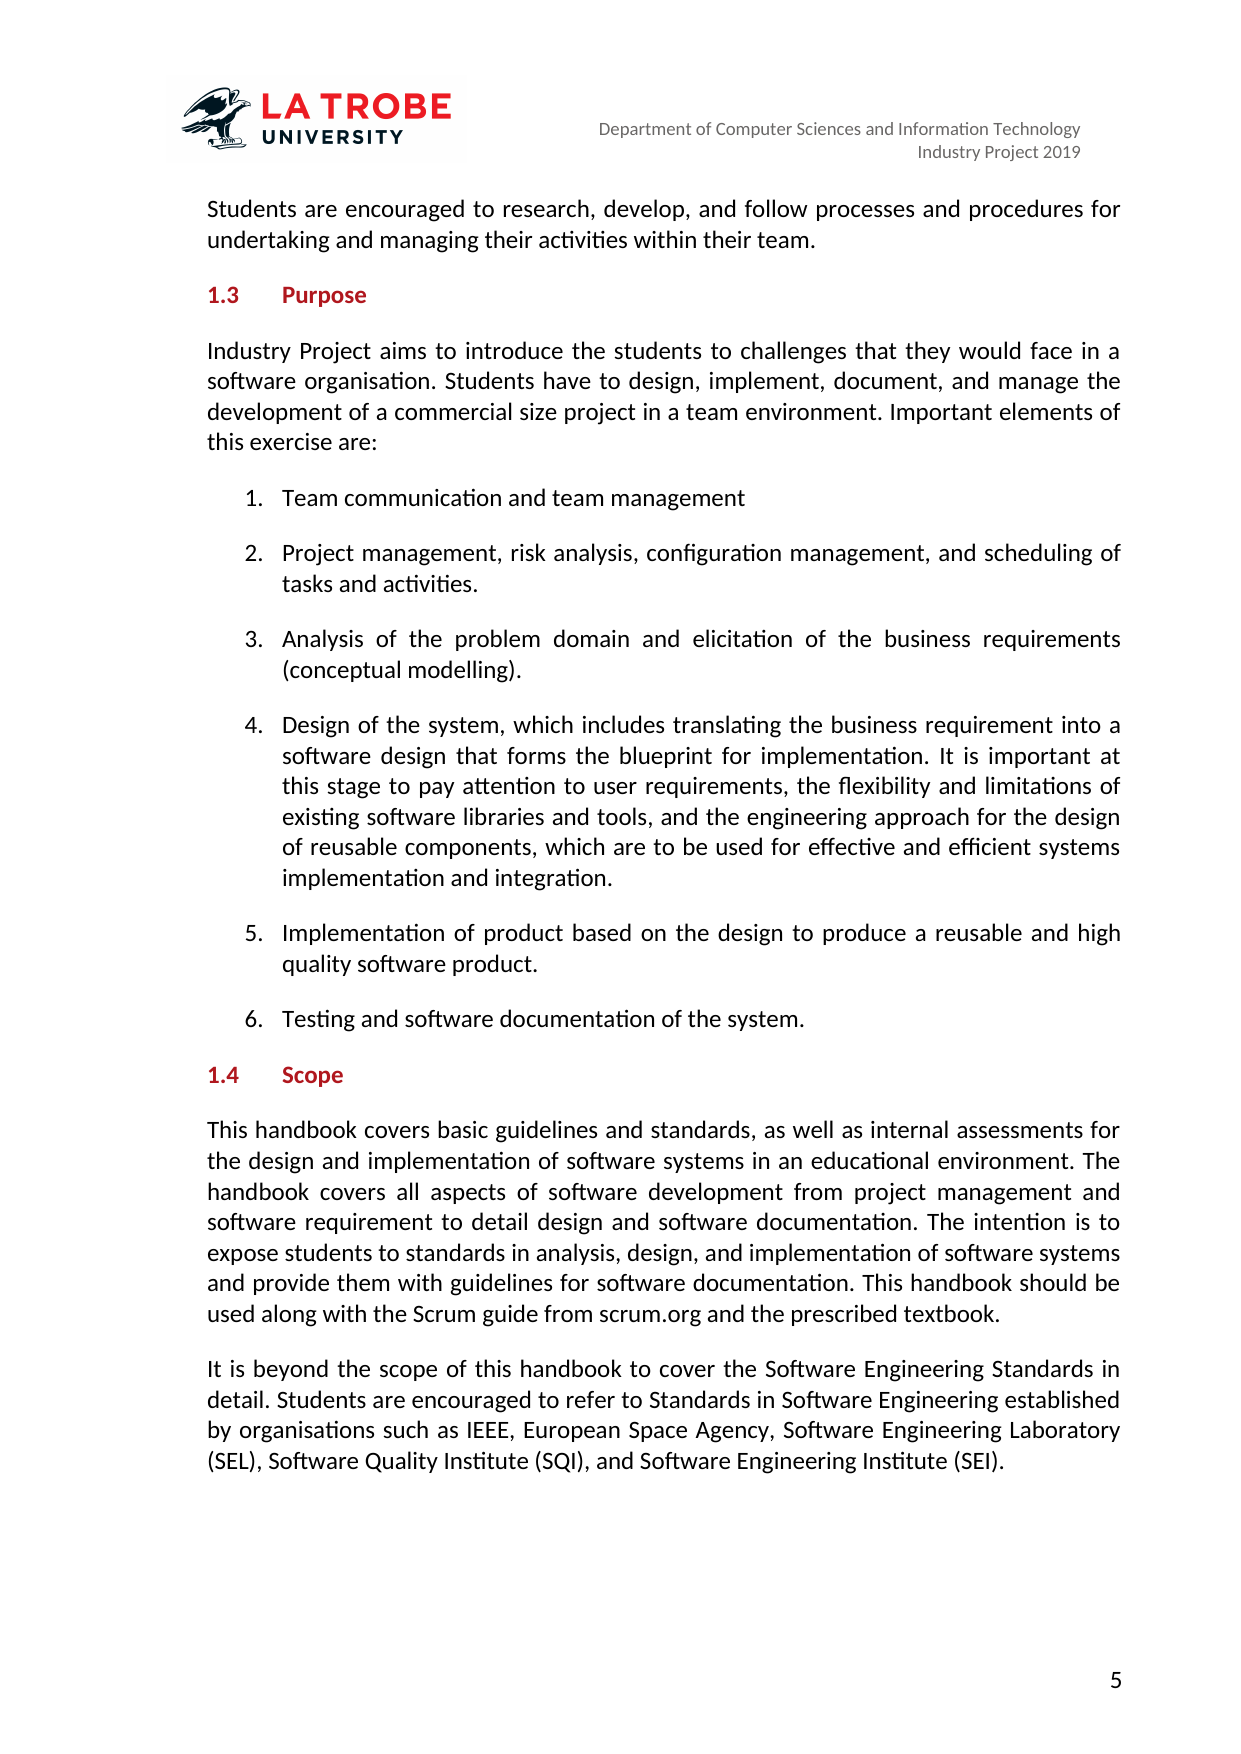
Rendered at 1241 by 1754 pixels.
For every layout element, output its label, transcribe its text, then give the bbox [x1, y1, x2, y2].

list Testing and software documentation of the system. [244, 1004, 1122, 1034]
text This handbook covers basic guidelines and standards, as well as internal assessments for the design and implementation of software systems in an educational environment. The handbook covers all aspects of software development from project management and software requirement to detail design and software documentation. The intention is to expose students to standards in analysis, design, and implementation of software systems and provide them with guidelines for software documentation. This handbook should be used along with the Scrum guide from scrum.org and the prescribed textbook. [207, 1115, 1122, 1328]
picture [165, 75, 467, 163]
text It is beyond the scope of this handbook to cover the Software Engineering Standards in detail. Students are encouraged to refer to Standards in Software Engineering established by organisations such as IEEE, European Space Agency, Software Engineering Laboratory (SEL), Software Quality Institute (SQI), and Software Engineering Institute (SEI). [207, 1353, 1122, 1475]
subtitle 1.3 Purpose [207, 279, 1122, 310]
list Design of the system, which includes translating the business requirement into a software design that forms the blueprint for implementation. It is important at this stage to pay attention to user requirements, the flexibility and limitations of existing software libraries and tools, and the engineering approach for the design of reusable components, which are to be used for effective and efficient systems implementation and integration. [244, 709, 1122, 893]
subtitle 1.4 Scope [207, 1059, 1122, 1090]
list Implementation of product based on the design to produce a reusable and high quality software product. [244, 918, 1122, 979]
text Industry Project aims to introduce the students to challenges that they would face in a software organisation. Students have to design, implement, document, and manage the development of a commercial size project in a team environment. Important elements of this exercise are: [207, 335, 1122, 457]
list Analysis of the problem domain and elicitation of the business requirements (conceptual modelling). [244, 623, 1122, 684]
list Team communication and team management [244, 482, 1122, 512]
list Project management, risk analysis, configuration management, and scheduling of tasks and activities. [244, 537, 1122, 598]
